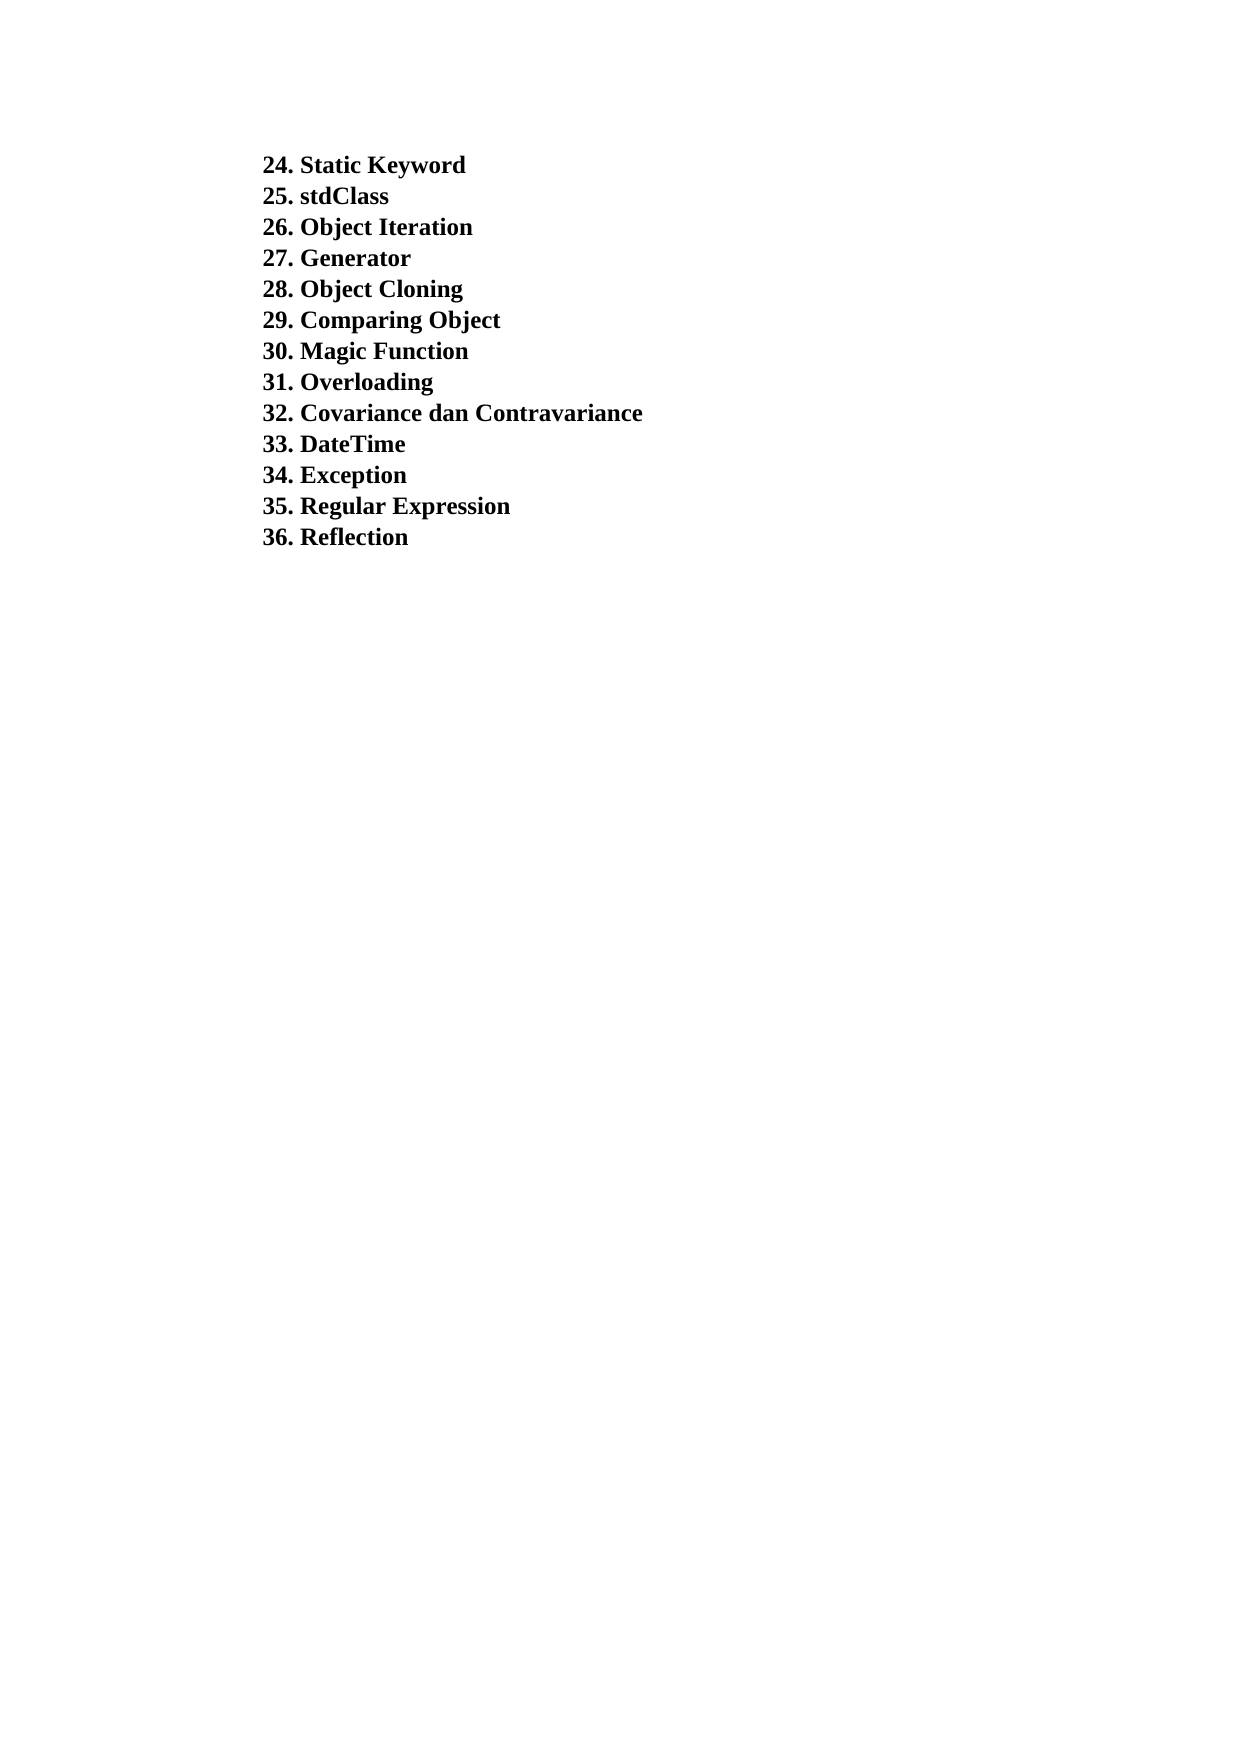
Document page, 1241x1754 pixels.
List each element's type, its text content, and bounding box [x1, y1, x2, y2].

list Object Cloning [262, 274, 1090, 303]
list Comparing Object [262, 305, 1090, 334]
list stdClass [262, 181, 1090, 210]
list Regular Expression [262, 491, 1090, 520]
list Covariance dan Contravariance [262, 398, 1090, 427]
list Generator [262, 243, 1090, 272]
list DateTime [262, 429, 1090, 458]
list Reflection [262, 522, 1090, 551]
list Magic Function [262, 336, 1090, 365]
list Static Keyword [262, 150, 1090, 179]
list Overloading [262, 367, 1090, 396]
list Object Iteration [262, 212, 1090, 241]
list Exception [262, 460, 1090, 489]
